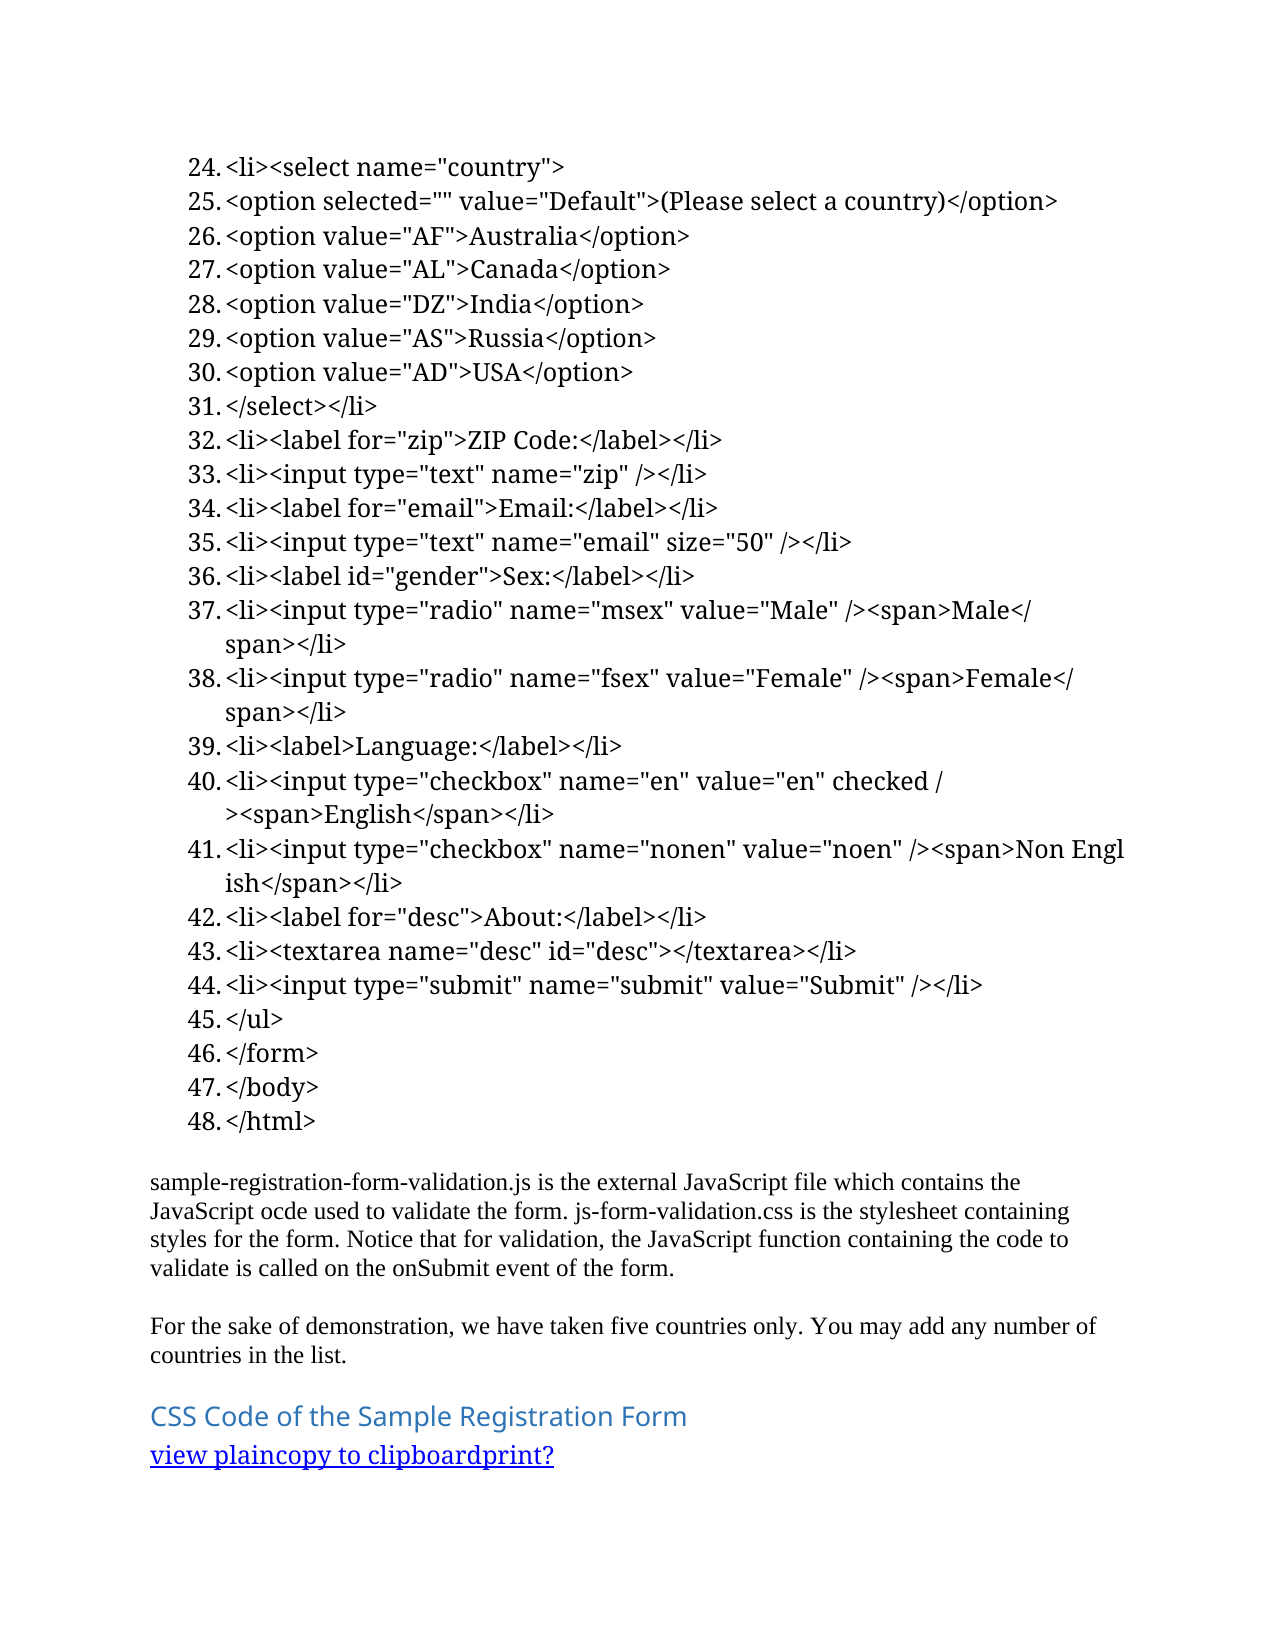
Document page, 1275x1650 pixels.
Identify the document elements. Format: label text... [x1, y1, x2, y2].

list <li><select name="country"> [187, 150, 1125, 184]
list <li><input type="radio" name="fsex" value="Female" /><span>Female</span></li> [187, 661, 1125, 729]
text sample-registration-form-validation.js is the external JavaScript file which contains the JavaScript ocde used to validate the form. js-form-validation.css is the stylesheet containing styles for the form. Notice that for validation, the JavaScript function containing the code to validate is called on the onSubmit event of the form. [150, 1167, 1125, 1282]
subtitle CSS Code of the Sample Registration Form [150, 1398, 1125, 1435]
list </body> [187, 1070, 1125, 1104]
list <li><label for="email">Email:</label></li> [187, 491, 1125, 525]
list <option value="DZ">India</option> [187, 286, 1125, 320]
list <li><label>Language:</label></li> [187, 729, 1125, 763]
list </form> [187, 1036, 1125, 1070]
text view plaincopy to clipboardprint? [150, 1438, 1125, 1472]
list </html> [187, 1104, 1125, 1138]
list </select></li> [187, 388, 1125, 422]
list <li><input type="submit" name="submit" value="Submit" /></li> [187, 967, 1125, 1002]
list <option value="AS">Russia</option> [187, 320, 1125, 354]
list <option selected="" value="Default">(Please select a country)</option> [187, 184, 1125, 218]
list <li><label for="zip">ZIP Code:</label></li> [187, 422, 1125, 457]
list <li><input type="text" name="zip" /></li> [187, 457, 1125, 491]
list <li><input type="checkbox" name="nonen" value="noen" /><span>Non English</span></li> [187, 831, 1125, 899]
list </ul> [187, 1002, 1125, 1036]
list <option value="AF">Australia</option> [187, 218, 1125, 252]
list <option value="AL">Canada</option> [187, 252, 1125, 286]
list <li><label for="desc">About:</label></li> [187, 899, 1125, 933]
text For the sake of demonstration, we have taken five countries only. You may add any number of countries in the list. [150, 1311, 1125, 1369]
list <li><input type="checkbox" name="en" value="en" checked /><span>English</span></li> [187, 763, 1125, 831]
list <li><textarea name="desc" id="desc"></textarea></li> [187, 933, 1125, 967]
list <li><label id="gender">Sex:</label></li> [187, 559, 1125, 593]
list <li><input type="text" name="email" size="50" /></li> [187, 525, 1125, 559]
list <option value="AD">USA</option> [187, 354, 1125, 388]
list <li><input type="radio" name="msex" value="Male" /><span>Male</span></li> [187, 593, 1125, 661]
